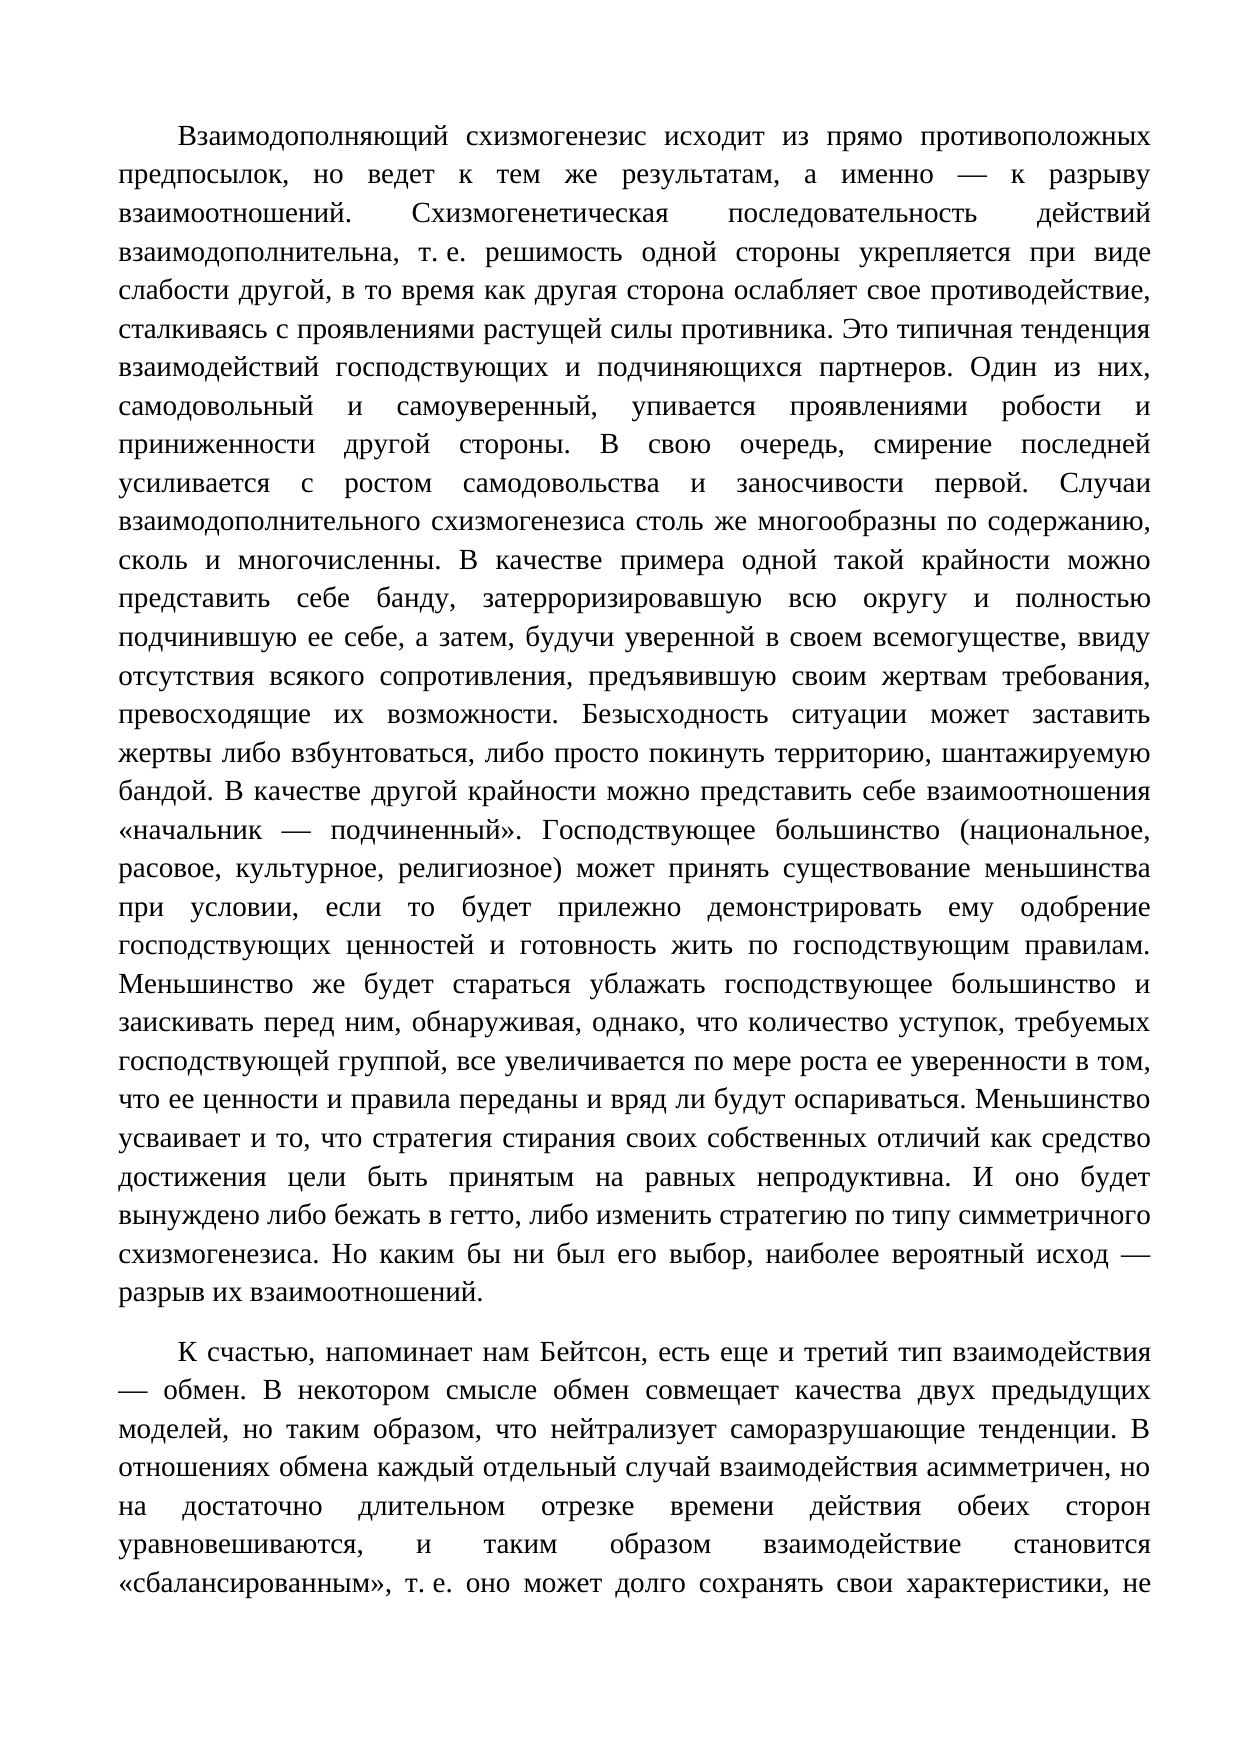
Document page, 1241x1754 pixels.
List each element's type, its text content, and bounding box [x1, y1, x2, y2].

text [118, 1334, 1152, 1598]
text Взаимодополняющий схизмогенезис исходит из прямо противоположных предпосылок, но ведет к тем же результатам, а именно — к разрыву взаимоотношений. Схизмогенетическая последовательность действий взаимодополнительна, т. е. решимость одной стороны укрепляется при виде слабости другой, в то время как другая сторона ослабляет свое противодействие, сталкиваясь с проявлениями растущей силы противника. Это типичная тенденция взаимодействий господствующих и подчиняющихся партнеров. Один из них, самодовольный и самоуверенный, упивается проявлениями робости и приниженности другой стороны. В свою очередь, смирение последней усиливается с ростом самодовольства и заносчивости первой. Случаи взаимодополнительного схизмогенезиса столь же многообразны по содержанию, сколь и многочисленны. В качестве примера одной такой крайности можно представить себе банду, затерроризировавшую всю округу и полностью подчинившую ее себе, а затем, будучи уверенной в своем всемогуществе, ввиду отсутствия всякого сопротивления, предъявившую своим жертвам требования, превосходящие их возможности. Безысходность ситуации может заставить жертвы либо взбунтоваться, либо просто покинуть территорию, шантажируемую бандой. В качестве другой крайности можно представить себе взаимоотношения «начальник — подчиненный». Господствующее большинство (национальное, расовое, культурное, религиозное) может принять существование меньшинства при условии, если то будет прилежно демонстрировать ему одобрение господствующих ценностей и готовность жить по господствующим правилам. Меньшинство же будет стараться ублажать господствующее большинство и заискивать перед ним, обнаруживая, однако, что количество уступок, требуемых господствующей группой, все увеличивается по мере роста ее уверенности в том, что ее ценности и правила переданы и вряд ли будут оспариваться. Меньшинство усваивает и то, что стратегия стирания своих собственных отличий как средство достижения цели быть принятым на равных непродуктивна. И оно будет вынуждено либо бежать в гетто, либо изменить стратегию по типу симметричного схизмогенезиса. Но каким бы ни был его выбор, наиболее вероятный исход — разрыв их взаимоотношений. [118, 118, 1152, 1308]
